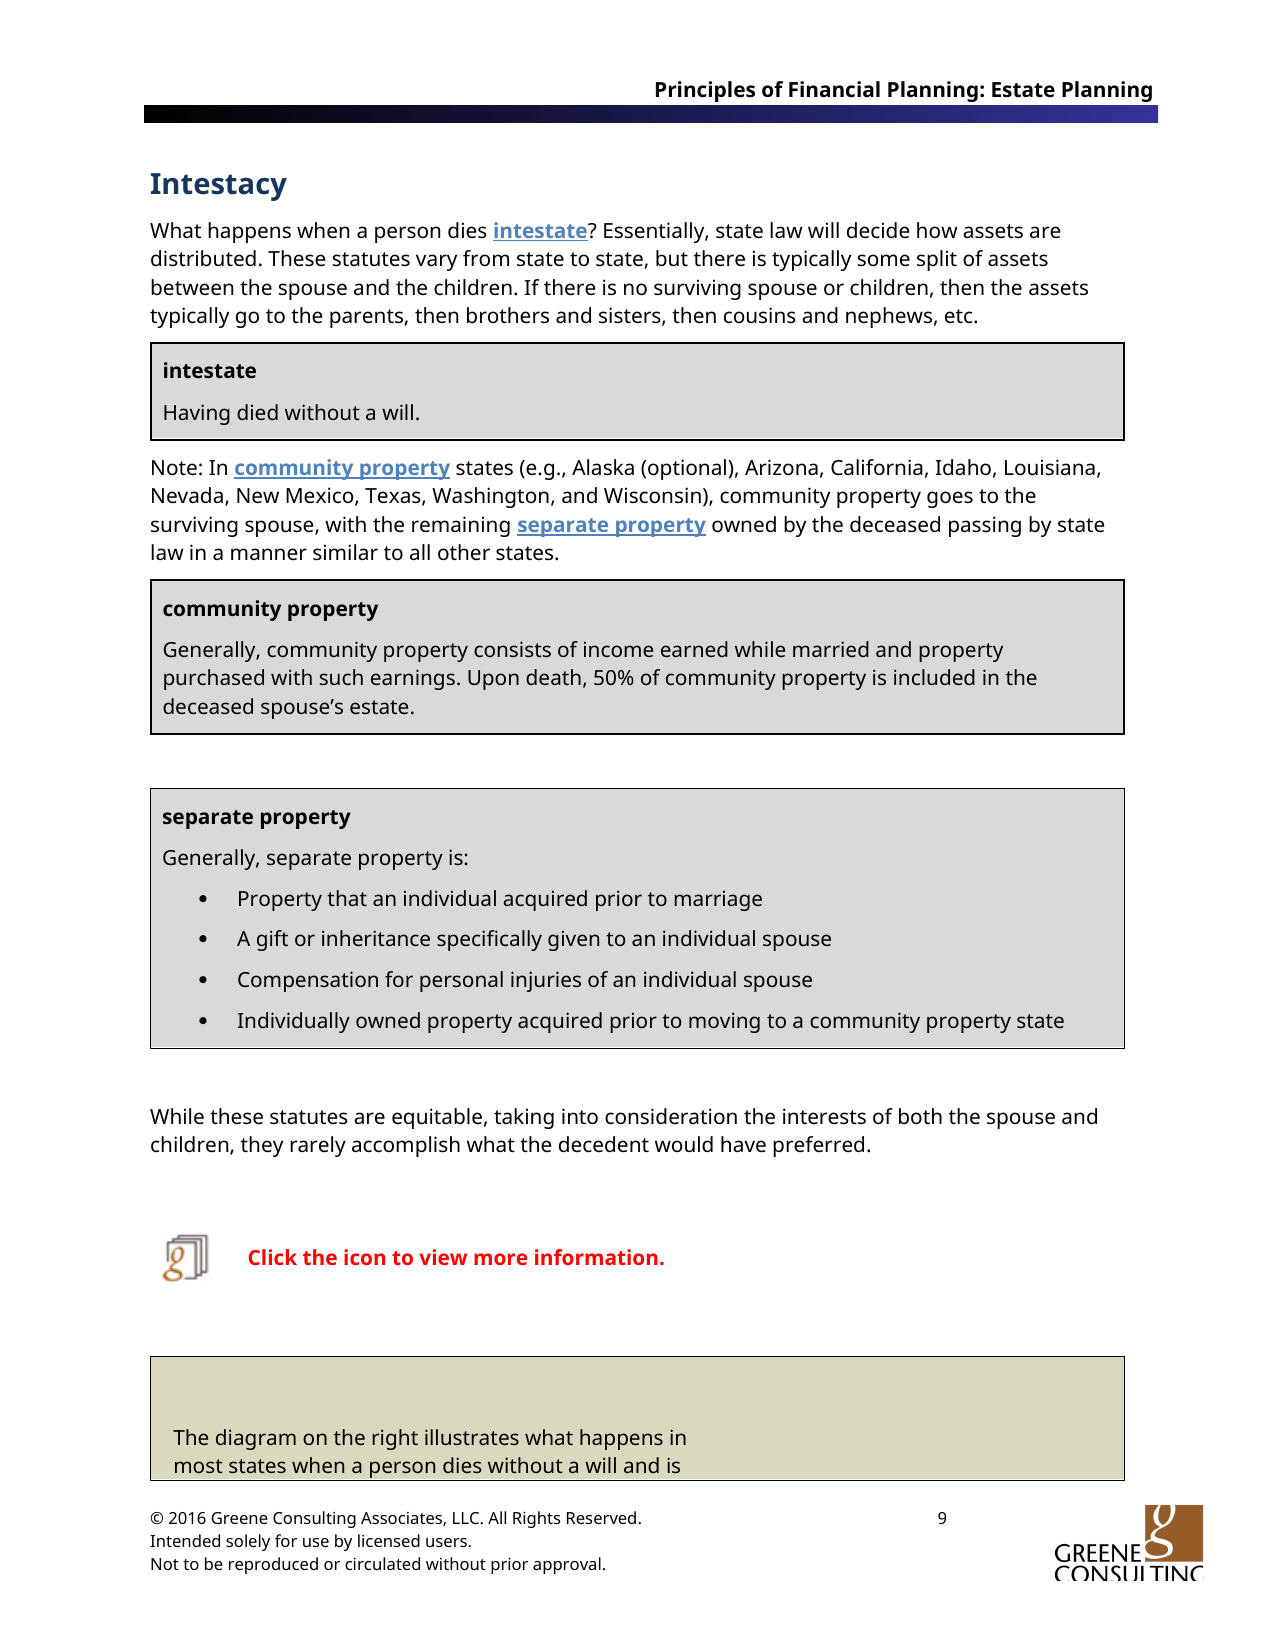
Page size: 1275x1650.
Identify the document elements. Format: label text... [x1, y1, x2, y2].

picture [162, 1232, 212, 1283]
subtitle Intestacy [150, 164, 1125, 203]
text While these statutes are equitable, taking into consideration the interests of both the spouse and children, they rarely accomplish what the decedent would have preferred. [150, 1102, 1125, 1159]
table_header community property Generally, community property consists of income earned while married and property purchased with such earnings. Upon death, 50% of community property is included in the deceased spouse’s estate. [152, 581, 1123, 733]
picture [1053, 1505, 1203, 1581]
table_header intestate Having died without a will. [152, 344, 1123, 438]
table_header [150, 1212, 236, 1302]
text What happens when a person dies intestate? Essentially, state law will decide how assets are distributed. These statutes vary from state to state, but there is typically some split of assets between the spouse and the children. If there is no surviving spouse or children, then the assets typically go to the parents, then brothers and sisters, then cousins and nephews, etc. [150, 216, 1125, 329]
text Note: In community property states (e.g., Alaska (optional), Arizona, California, Idaho, Louisiana, Nevada, New Mexico, Texas, Washington, and Wisconsin), community property goes to the surviving spouse, with the remaining separate property owned by the deceased passing by state law in a manner similar to all other states. [150, 453, 1125, 567]
table_header Click the icon to view more information. [236, 1212, 1072, 1302]
table_header separate property Generally, separate property is: Property that an individual acquired prior to marriage A gift or inheritance specifically given to an individual spouse Compensation for personal injuries of an individual spouse Individually owned property acquired prior to moving to a community property state [151, 789, 1124, 1047]
table_header [151, 1357, 1124, 1479]
